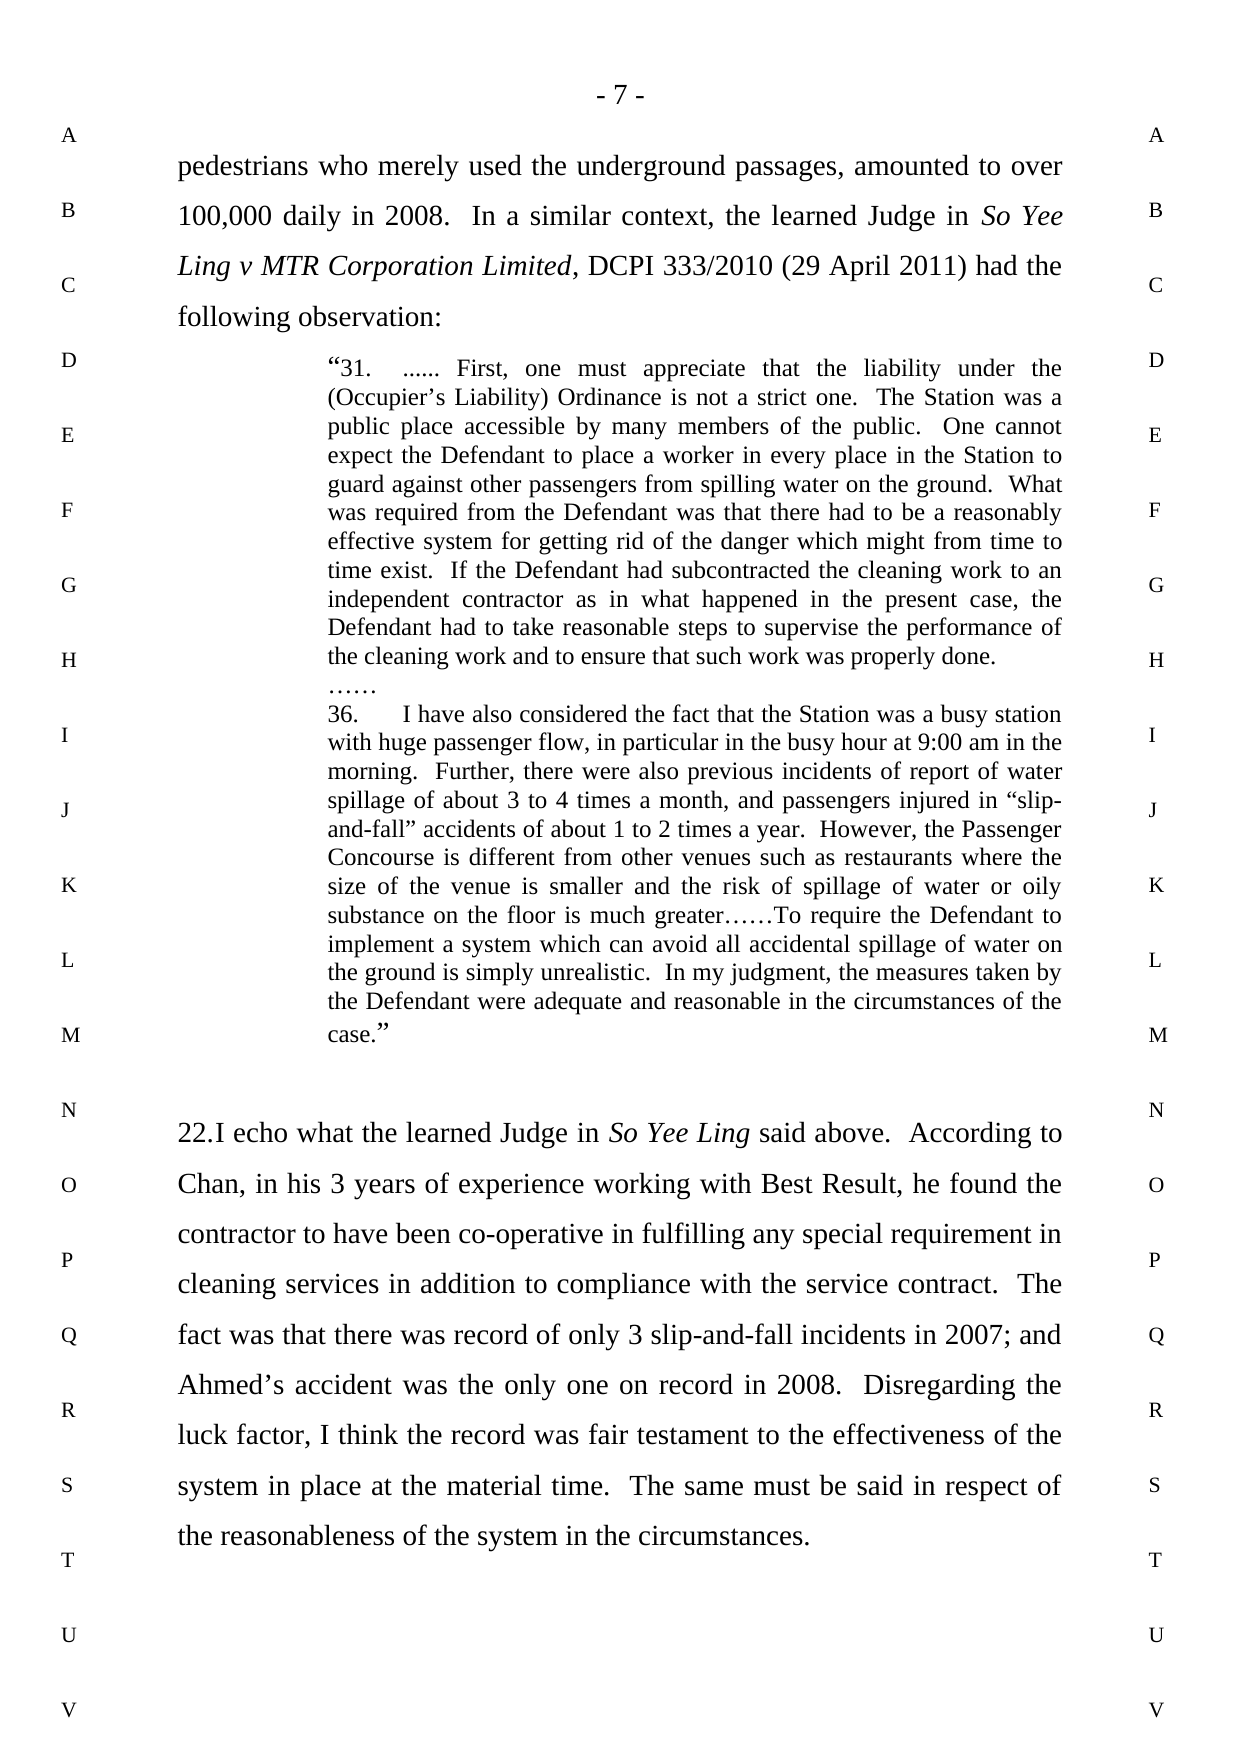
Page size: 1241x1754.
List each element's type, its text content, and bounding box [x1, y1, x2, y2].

text …… [327, 670, 1063, 699]
text 36. I have also considered the fact that the Station was a busy station with huge passenger flow, in particular in the busy hour at 9:00 am in the morning. Further, there were also previous incidents of report of water spillage of about 3 to 4 times a month, and passengers injured in “slip-and-fall” accidents of about 1 to 2 times a year. However, the Passenger Concourse is different from other venues such as restaurants where the size of the venue is smaller and the risk of spillage of water or oily substance on the floor is much greater……To require the Defendant to implement a system which can avoid all accidental spillage of water on the ground is simply unrealistic. In my judgment, the measures taken by the Defendant were adequate and reasonable in the circumstances of the case.” [327, 699, 1063, 1048]
text “31. ...... First, one must appreciate that the liability under the (Occupier’s Liability) Ordinance is not a strict one. The Station was a public place accessible by many members of the public. One cannot expect the Defendant to place a worker in every place in the Station to guard against other passengers from spilling water on the ground. What was required from the Defendant was that there had to be a reasonably effective system for getting rid of the danger which might from time to time exist. If the Defendant had subcontracted the cleaning work to an independent contractor as in what happened in the present case, the Defendant had to take reasonable steps to supervise the performance of the cleaning work and to ensure that such work was properly done. [327, 349, 1063, 670]
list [177, 148, 1063, 332]
list I echo what the learned Judge in So Yee Ling said above. According to Chan, in his 3 years of experience working with Best Result, he found the contractor to have been co-operative in fulfilling any special requirement in cleaning services in addition to compliance with the service contract. The fact was that there was record of only 3 slip-and-fall incidents in 2007; and Ahmed’s accident was the only one on record in 2008. Disregarding the luck factor, I think the record was fair testament to the effectiveness of the system in place at the material time. The same must be said in respect of the reasonableness of the system in the circumstances. [177, 1116, 1063, 1552]
